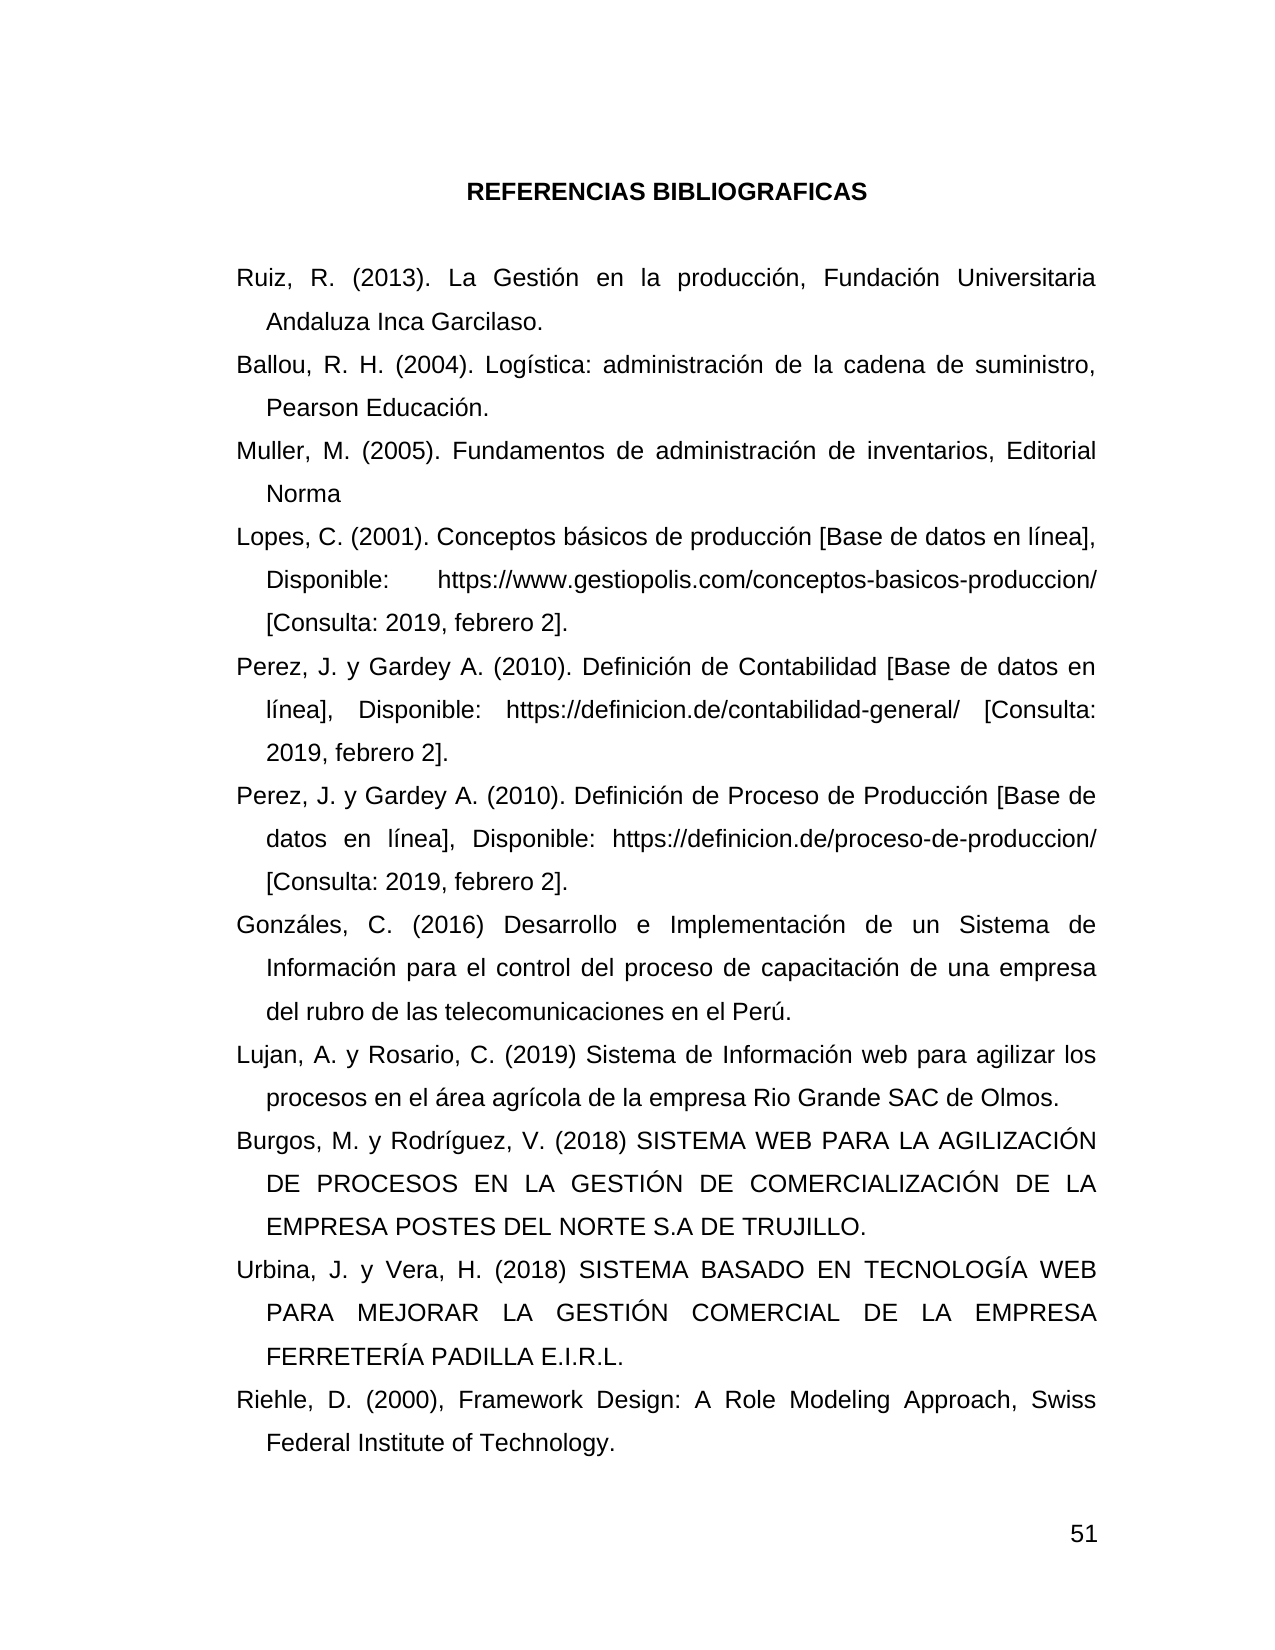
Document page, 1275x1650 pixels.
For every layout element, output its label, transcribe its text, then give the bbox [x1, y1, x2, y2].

text REFERENCIAS BIBLIOGRAFICAS [236, 177, 1098, 206]
text Lujan, A. y Rosario, C. (2019) Sistema de Información web para agilizar los procesos en el área agrícola de la empresa Rio Grande SAC de Olmos. [236, 1040, 1098, 1112]
text Lopes, C. (2001). Conceptos básicos de producción [Base de datos en línea], Disponible: https://www.gestiopolis.com/conceptos-basicos-produccion/ [Consulta: 2019, febrero 2]. [236, 522, 1098, 637]
text Perez, J. y Gardey A. (2010). Definición de Proceso de Producción [Base de datos en línea], Disponible: https://definicion.de/proceso-de-produccion/ [Consulta: 2019, febrero 2]. [236, 781, 1098, 896]
text Gonzáles, C. (2016) Desarrollo e Implementación de un Sistema de Información para el control del proceso de capacitación de una empresa del rubro de las telecomunicaciones en el Perú. [236, 910, 1098, 1025]
text Muller, M. (2005). Fundamentos de administración de inventarios, Editorial Norma [236, 436, 1098, 508]
text Riehle, D. (2000), Framework Design: A Role Modeling Approach, Swiss Federal Institute of Technology. [236, 1385, 1098, 1457]
text Urbina, J. y Vera, H. (2018) SISTEMA BASADO EN TECNOLOGÍA WEB PARA MEJORAR LA GESTIÓN COMERCIAL DE LA EMPRESA FERRETERÍA PADILLA E.I.R.L. [236, 1255, 1098, 1370]
text Ballou, R. H. (2004). Logística: administración de la cadena de suministro, Pearson Educación. [236, 350, 1098, 422]
text Perez, J. y Gardey A. (2010). Definición de Contabilidad [Base de datos en línea], Disponible: https://definicion.de/contabilidad-general/ [Consulta: 2019, febrero 2]. [236, 652, 1098, 767]
text Burgos, M. y Rodríguez, V. (2018) SISTEMA WEB PARA LA AGILIZACIÓN DE PROCESOS EN LA GESTIÓN DE COMERCIALIZACIÓN DE LA EMPRESA POSTES DEL NORTE S.A DE TRUJILLO. [236, 1126, 1098, 1241]
text Ruiz, R. (2013). La Gestión en la producción, Fundación Universitaria Andaluza Inca Garcilaso. [236, 263, 1098, 335]
